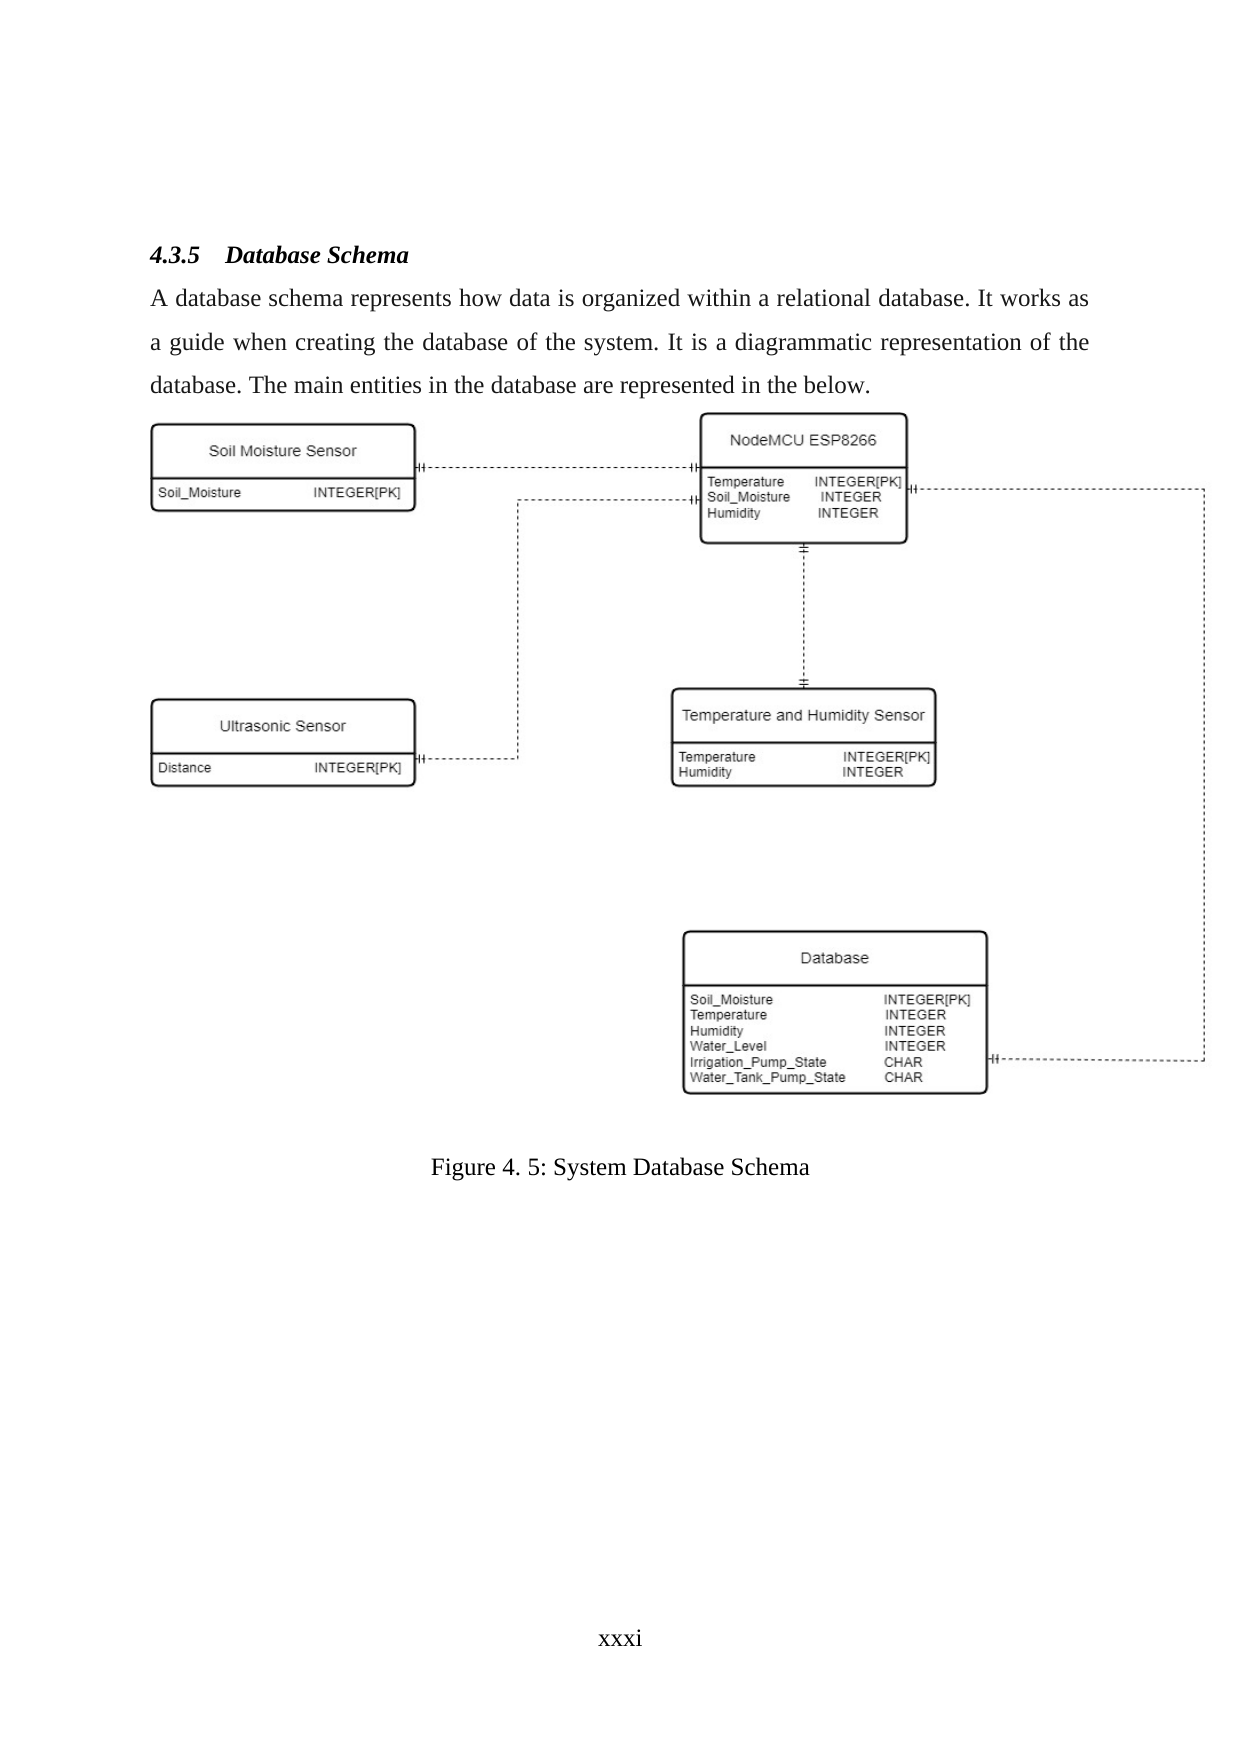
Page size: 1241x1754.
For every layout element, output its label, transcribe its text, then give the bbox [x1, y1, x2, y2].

text Figure 4. 5: System Database Schema [150, 1152, 1090, 1180]
subtitle Database Schema [150, 240, 1090, 269]
text A database schema represents how data is organized within a relational database. It works as a guide when creating the database of the system. It is a diagrammatic representation of the database. The main entities in the database are represented in the below. [150, 283, 1090, 398]
picture [150, 412, 1214, 1095]
